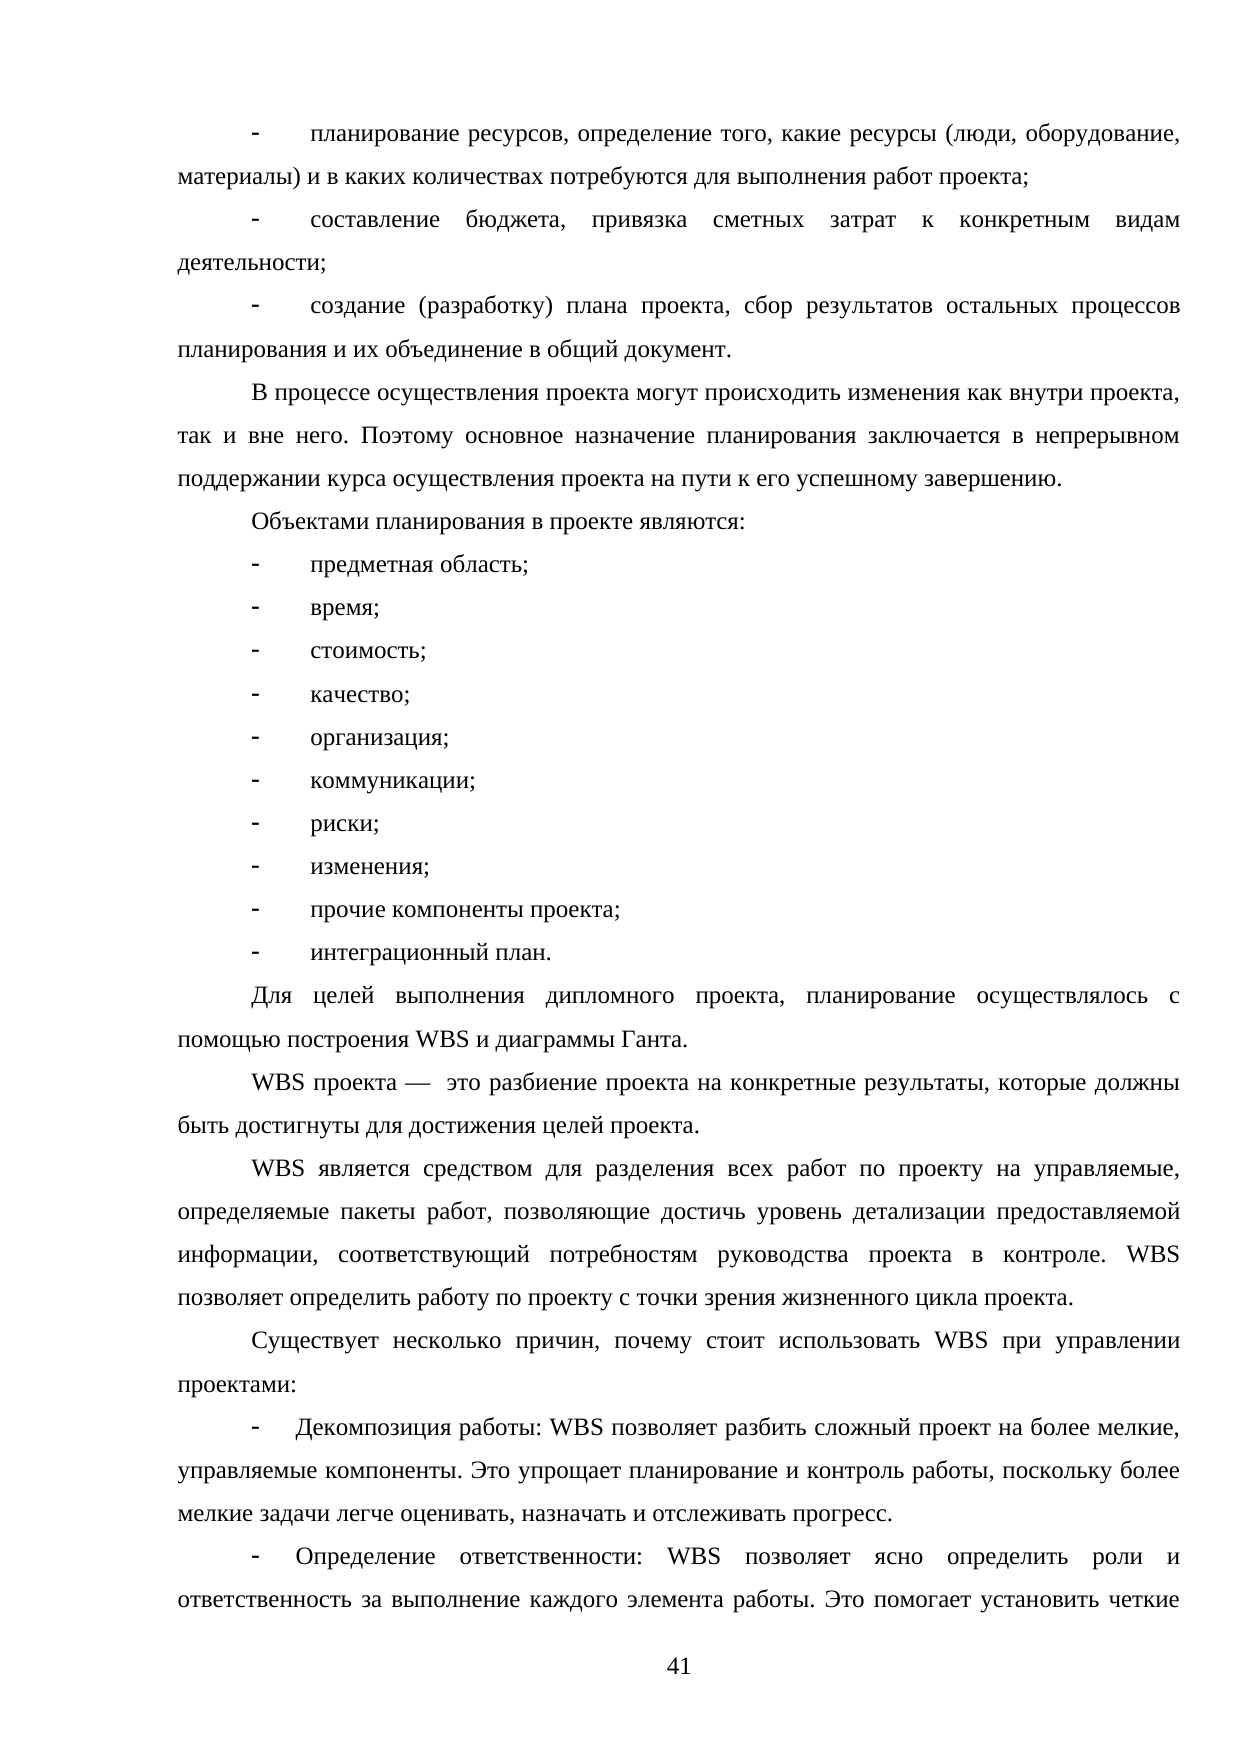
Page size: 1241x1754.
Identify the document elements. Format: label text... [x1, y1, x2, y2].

list составление бюджета, привязка сметных затрат к конкретным видам деятельности; [177, 204, 1181, 276]
list создание (разработку) плана проекта, сбор результатов остальных процессов планирования и их объединение в общий документ. [177, 291, 1181, 362]
list изменения; [177, 851, 1181, 880]
list предметная область; [177, 549, 1181, 578]
list риски; [177, 808, 1181, 837]
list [177, 1541, 1181, 1613]
list Существует несколько причин, почему стоит использовать WBS при управлении проектами: [177, 1326, 1181, 1397]
list организация; [177, 722, 1181, 751]
list WBS проекта — это разбиение проекта на конкретные результаты, которые должны быть достигнуты для достижения целей проекта. [177, 1067, 1181, 1139]
list планирование ресурсов, определение того, какие ресурсы (люди, оборудование, материалы) и в каких количествах потребуются для выполнения работ проекта; [177, 118, 1181, 190]
list WBS является средством для разделения всех работ по проекту на управляемые, определяемые пакеты работ, позволяющие достичь уровень детализации предоставляемой информации, соответствующий потребностям руководства проекта в контроле. WBS позволяет определить работу по проекту с точки зрения жизненного цикла проекта. [177, 1153, 1181, 1311]
list время; [177, 592, 1181, 621]
list качество; [177, 679, 1181, 707]
list интеграционный план. [177, 937, 1181, 966]
list коммуникации; [177, 765, 1181, 794]
list стоимость; [177, 636, 1181, 664]
text Объектами планирования в проекте являются: [177, 506, 1181, 535]
list Для целей выполнения дипломного проекта, планирование осуществлялось с помощью построения WBS и диаграммы Ганта. [177, 981, 1181, 1052]
text В процессе осуществления проекта могут происходить изменения как внутри проекта, так и вне него. Поэтому основное назначение планирования заключается в непрерывном поддержании курса осуществления проекта на пути к его успешному завершению. [177, 377, 1181, 492]
list прочие компоненты проекта; [177, 894, 1181, 923]
list Декомпозиция работы: WBS позволяет разбить сложный проект на более мелкие, управляемые компоненты. Это упрощает планирование и контроль работы, поскольку более мелкие задачи легче оценивать, назначать и отслеживать прогресс. [177, 1412, 1181, 1527]
